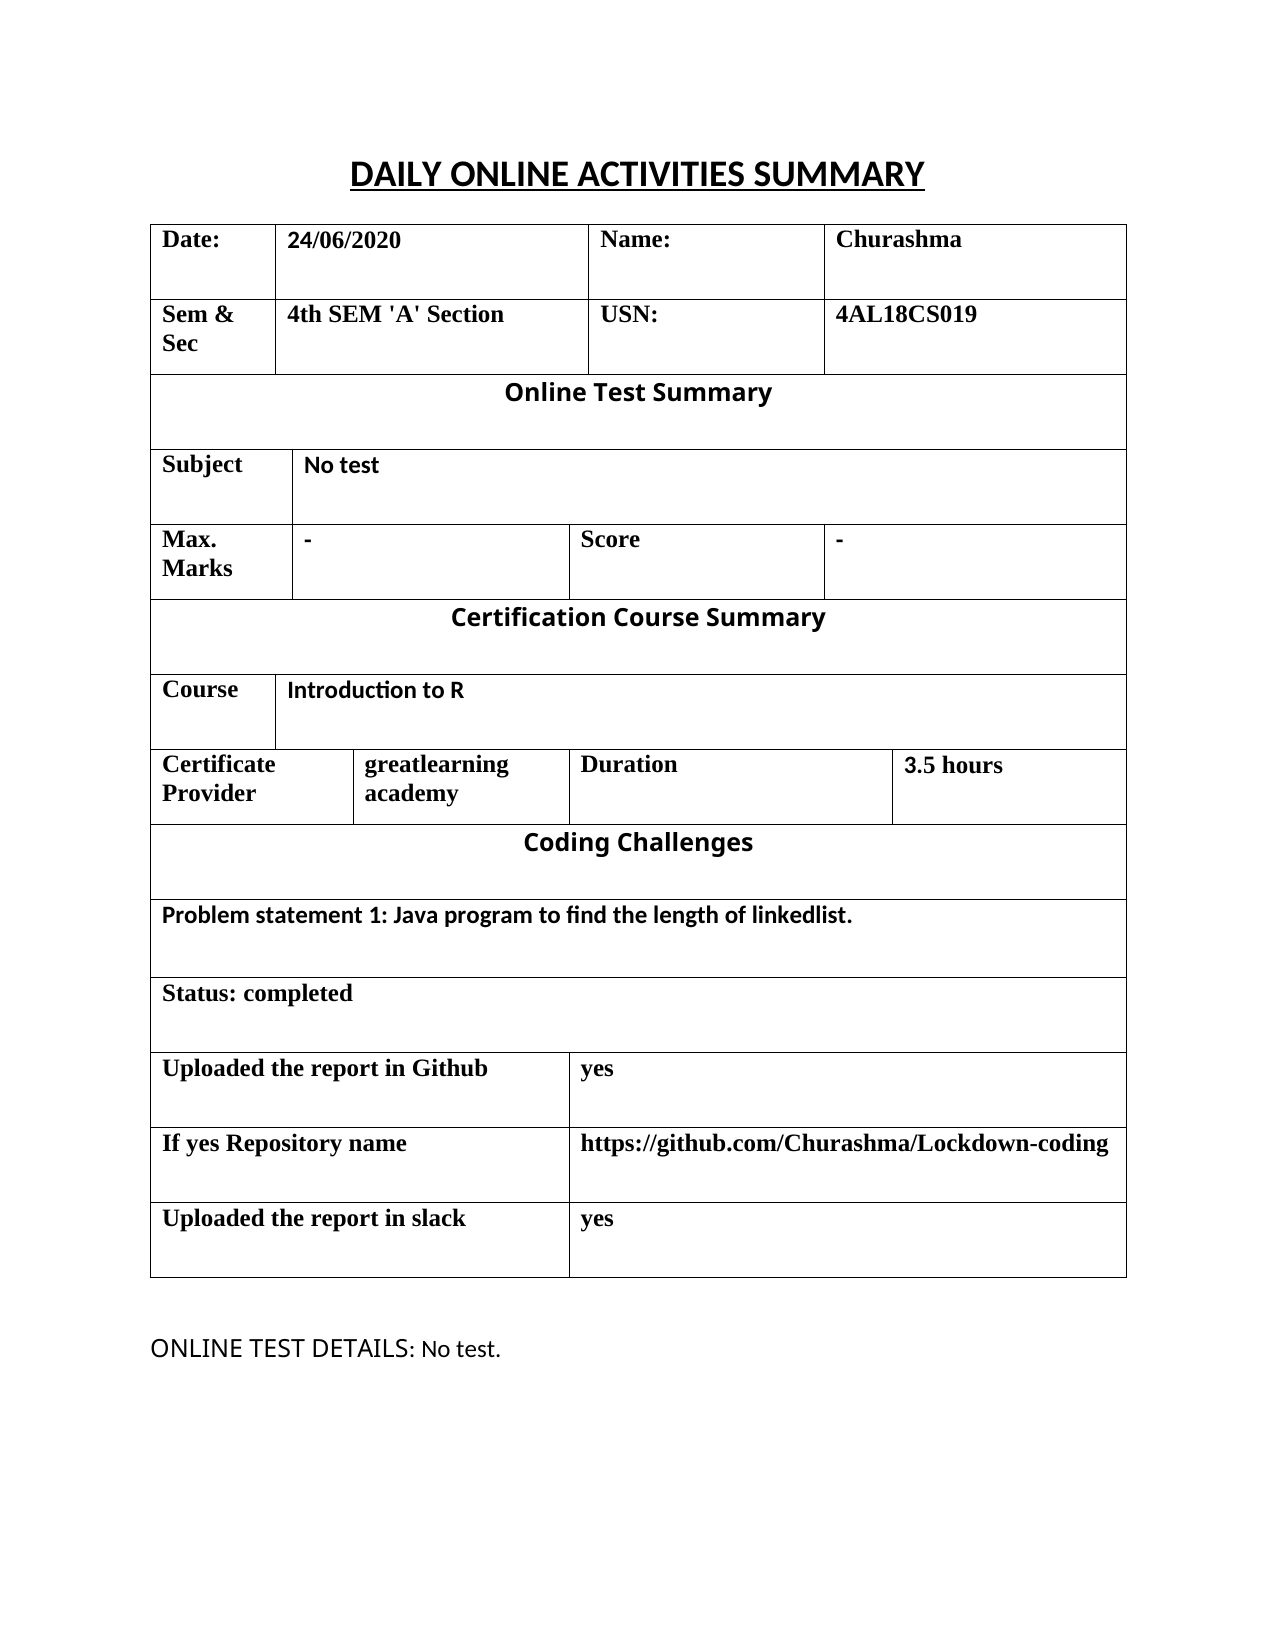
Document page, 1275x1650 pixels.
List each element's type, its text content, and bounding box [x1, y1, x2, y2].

table_cell Problem statement 1: Java program to find the length of linkedlist. [151, 900, 1126, 977]
table_cell yes [570, 1203, 1126, 1277]
table_cell USN: [589, 300, 824, 373]
text ONLINE TEST DETAILS: No test. [150, 1331, 1125, 1365]
table_cell If yes Repository name [151, 1128, 569, 1202]
table_header 24/06/2020 [276, 225, 588, 298]
table_cell 4AL18CS019 [825, 300, 1126, 373]
table_cell Sem & Sec [151, 300, 275, 373]
table_cell Introduction to R [276, 675, 1126, 748]
table_header Churashma [825, 225, 1126, 298]
table_cell No test [293, 450, 1126, 523]
table_cell Uploaded the report in slack [151, 1203, 569, 1277]
table_cell Subject [151, 450, 292, 523]
table_cell Duration [570, 750, 892, 823]
text DAILY ONLINE ACTIVITIES SUMMARY [150, 150, 1125, 196]
table_cell Coding Challenges [151, 825, 1126, 898]
table_cell greatlearning academy [354, 750, 569, 823]
table_cell Certificate Provider [151, 750, 353, 823]
table_cell Max. Marks [151, 525, 292, 598]
table_cell Status: completed [151, 978, 1126, 1052]
table_cell - [825, 525, 1126, 598]
table_cell 3.5 hours [893, 750, 1126, 823]
table_cell Online Test Summary [151, 375, 1126, 448]
table_cell Certification Course Summary [151, 600, 1126, 673]
table_cell - [293, 525, 569, 598]
table_header Name: [589, 225, 824, 298]
table_cell Score [570, 525, 824, 598]
table_cell yes [570, 1053, 1126, 1127]
table_cell https://github.com/Churashma/Lockdown-coding [570, 1128, 1126, 1202]
table_cell Uploaded the report in Github [151, 1053, 569, 1127]
table_header Date: [151, 225, 275, 298]
table_cell Course [151, 675, 275, 748]
table_cell 4th SEM 'A' Section [276, 300, 588, 373]
